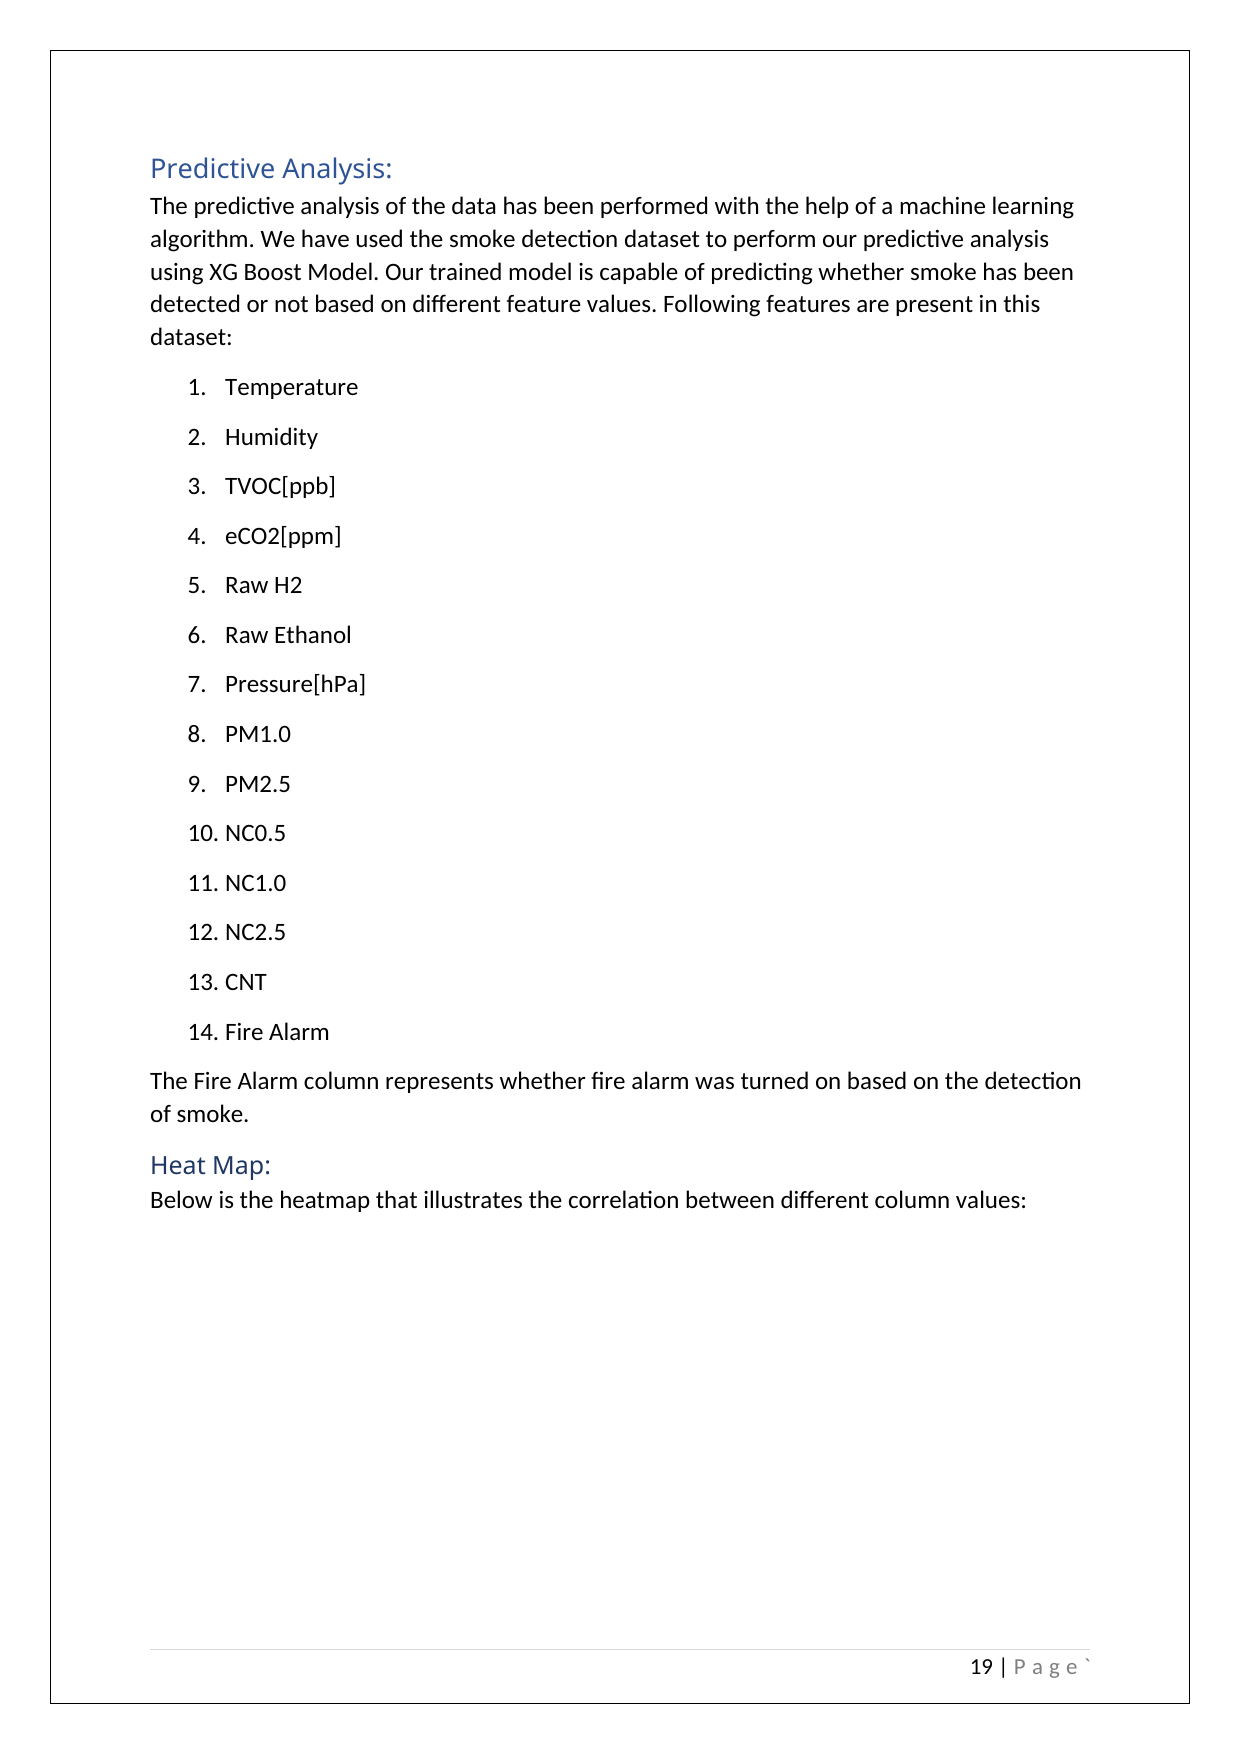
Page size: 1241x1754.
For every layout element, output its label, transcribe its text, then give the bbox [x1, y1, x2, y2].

list CNT [187, 966, 1090, 997]
list TVOC[ppb] [187, 470, 1090, 501]
text Below is the heatmap that illustrates the correlation between different column values: [150, 1184, 1090, 1215]
list Raw H2 [187, 569, 1090, 600]
list Temperature [187, 371, 1090, 402]
text The predictive analysis of the data has been performed with the help of a machine learning algorithm. We have used the smoke detection dataset to perform our predictive analysis using XG Boost Model. Our trained model is capable of predicting whether smoke has been detected or not based on different feature values. Following features are present in this dataset: [150, 190, 1090, 352]
list eCO2[ppm] [187, 520, 1090, 550]
list NC2.5 [187, 916, 1090, 947]
subtitle Heat Map: [150, 1148, 1090, 1182]
subtitle Predictive Analysis: [150, 150, 1090, 187]
list Fire Alarm [187, 1016, 1090, 1046]
text The Fire Alarm column represents whether fire alarm was turned on based on the detection of smoke. [150, 1065, 1090, 1129]
list NC1.0 [187, 867, 1090, 897]
list PM1.0 [187, 718, 1090, 749]
list Humidity [187, 421, 1090, 451]
list Pressure[hPa] [187, 668, 1090, 699]
list NC0.5 [187, 817, 1090, 848]
list Raw Ethanol [187, 619, 1090, 649]
list PM2.5 [187, 768, 1090, 798]
